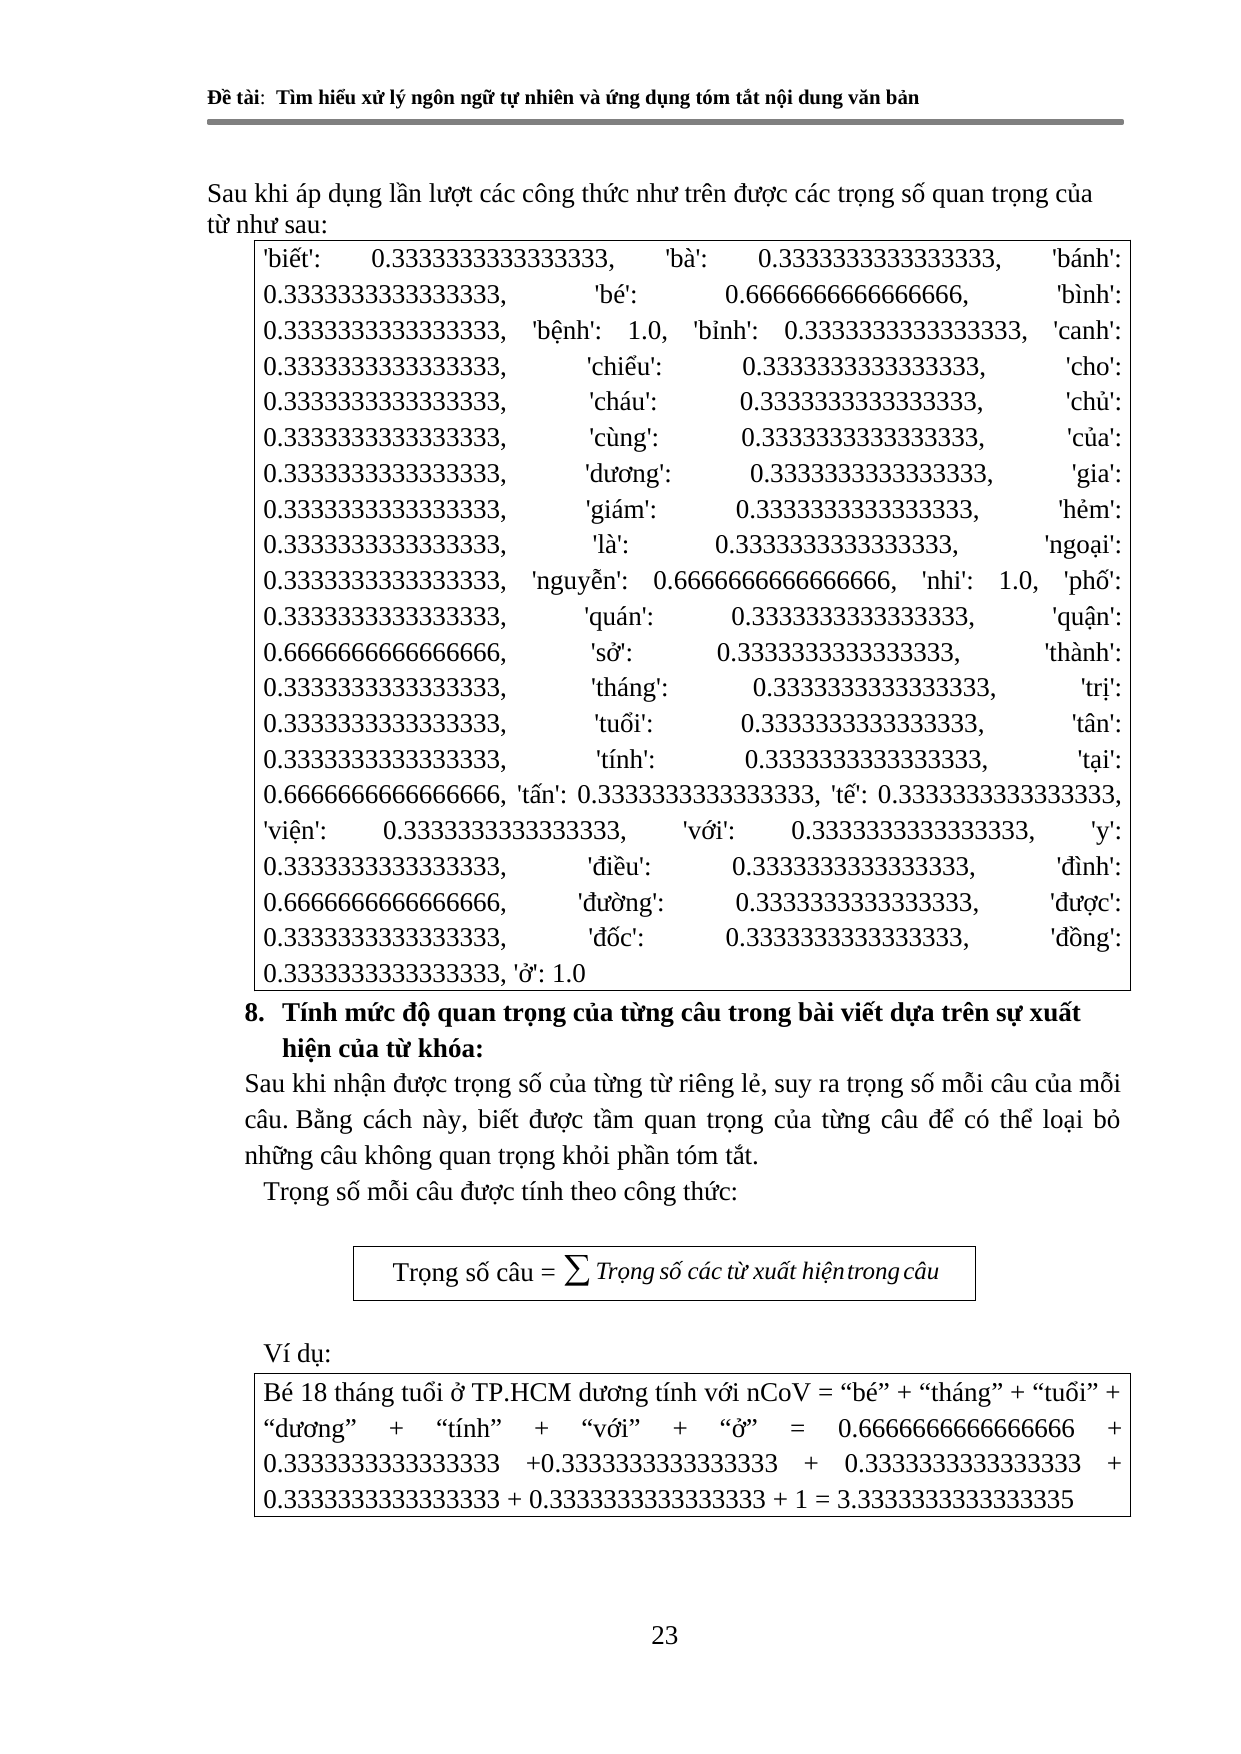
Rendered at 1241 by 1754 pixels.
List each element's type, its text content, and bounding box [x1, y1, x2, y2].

list Ví dụ: [263, 1337, 1122, 1368]
table_header Trọng số câu = [354, 1247, 975, 1300]
text Sau khi nhận được trọng số của từng từ riêng lẻ, suy ra trọng số mỗi câu của mỗi câu. Bằng cách này, biết được tầm quan trọng của từng câu để có thể loại bỏ những câu không quan trọng khỏi phần tóm tắt. [244, 1067, 1122, 1170]
text Sau khi áp dụng lần lượt các công thức như trên được các trọng số quan trọng của từ như sau: [207, 177, 1122, 239]
list Trọng số mỗi câu được tính theo công thức: [263, 1175, 1122, 1206]
subtitle Tính mức độ quan trọng của từng câu trong bài viết dựa trên sự xuất hiện của từ khóa: [244, 996, 1122, 1063]
text Bé 18 tháng tuổi ở TP.HCM dương tính với nCoV = “bé” + “tháng” + “tuổi” + “dương” + “tính” + “với” + “ở” = 0.6666666666666666 + 0.3333333333333333 +0.3333333333333333 + 0.3333333333333333 + 0.3333333333333333 + 0.3333333333333333 + 1 = 3.3333333333333335 [255, 1374, 1130, 1516]
list 'biết': 0.3333333333333333, 'bà': 0.3333333333333333, 'bánh': 0.3333333333333333, 'bé': 0.6666666666666666, 'bình': 0.3333333333333333, 'bệnh': 1.0, 'bỉnh': 0.3333333333333333, 'canh': 0.3333333333333333, 'chiểu': 0.3333333333333333, 'cho': 0.3333333333333333, 'cháu': 0.3333333333333333, 'chủ': 0.3333333333333333, 'cùng': 0.3333333333333333, 'của': 0.3333333333333333, 'dương': 0.3333333333333333, 'gia': 0.3333333333333333, 'giám': 0.3333333333333333, 'hẻm': 0.3333333333333333, 'là': 0.3333333333333333, 'ngoại': 0.3333333333333333, 'nguyễn': 0.6666666666666666, 'nhi': 1.0, 'phố': 0.3333333333333333, 'quán': 0.3333333333333333, 'quận': 0.6666666666666666, 'sở': 0.3333333333333333, 'thành': 0.3333333333333333, 'tháng': 0.3333333333333333, 'trị': 0.3333333333333333, 'tuổi': 0.3333333333333333, 'tân': 0.3333333333333333, 'tính': 0.3333333333333333, 'tại': 0.6666666666666666, 'tấn': 0.3333333333333333, 'tế': 0.3333333333333333, 'viện': 0.3333333333333333, 'với': 0.3333333333333333, 'y': 0.3333333333333333, 'điều': 0.3333333333333333, 'đình': 0.6666666666666666, 'đường': 0.3333333333333333, 'được': 0.3333333333333333, 'đốc': 0.3333333333333333, 'đồng': 0.3333333333333333, 'ở': 1.0 [255, 241, 1130, 990]
